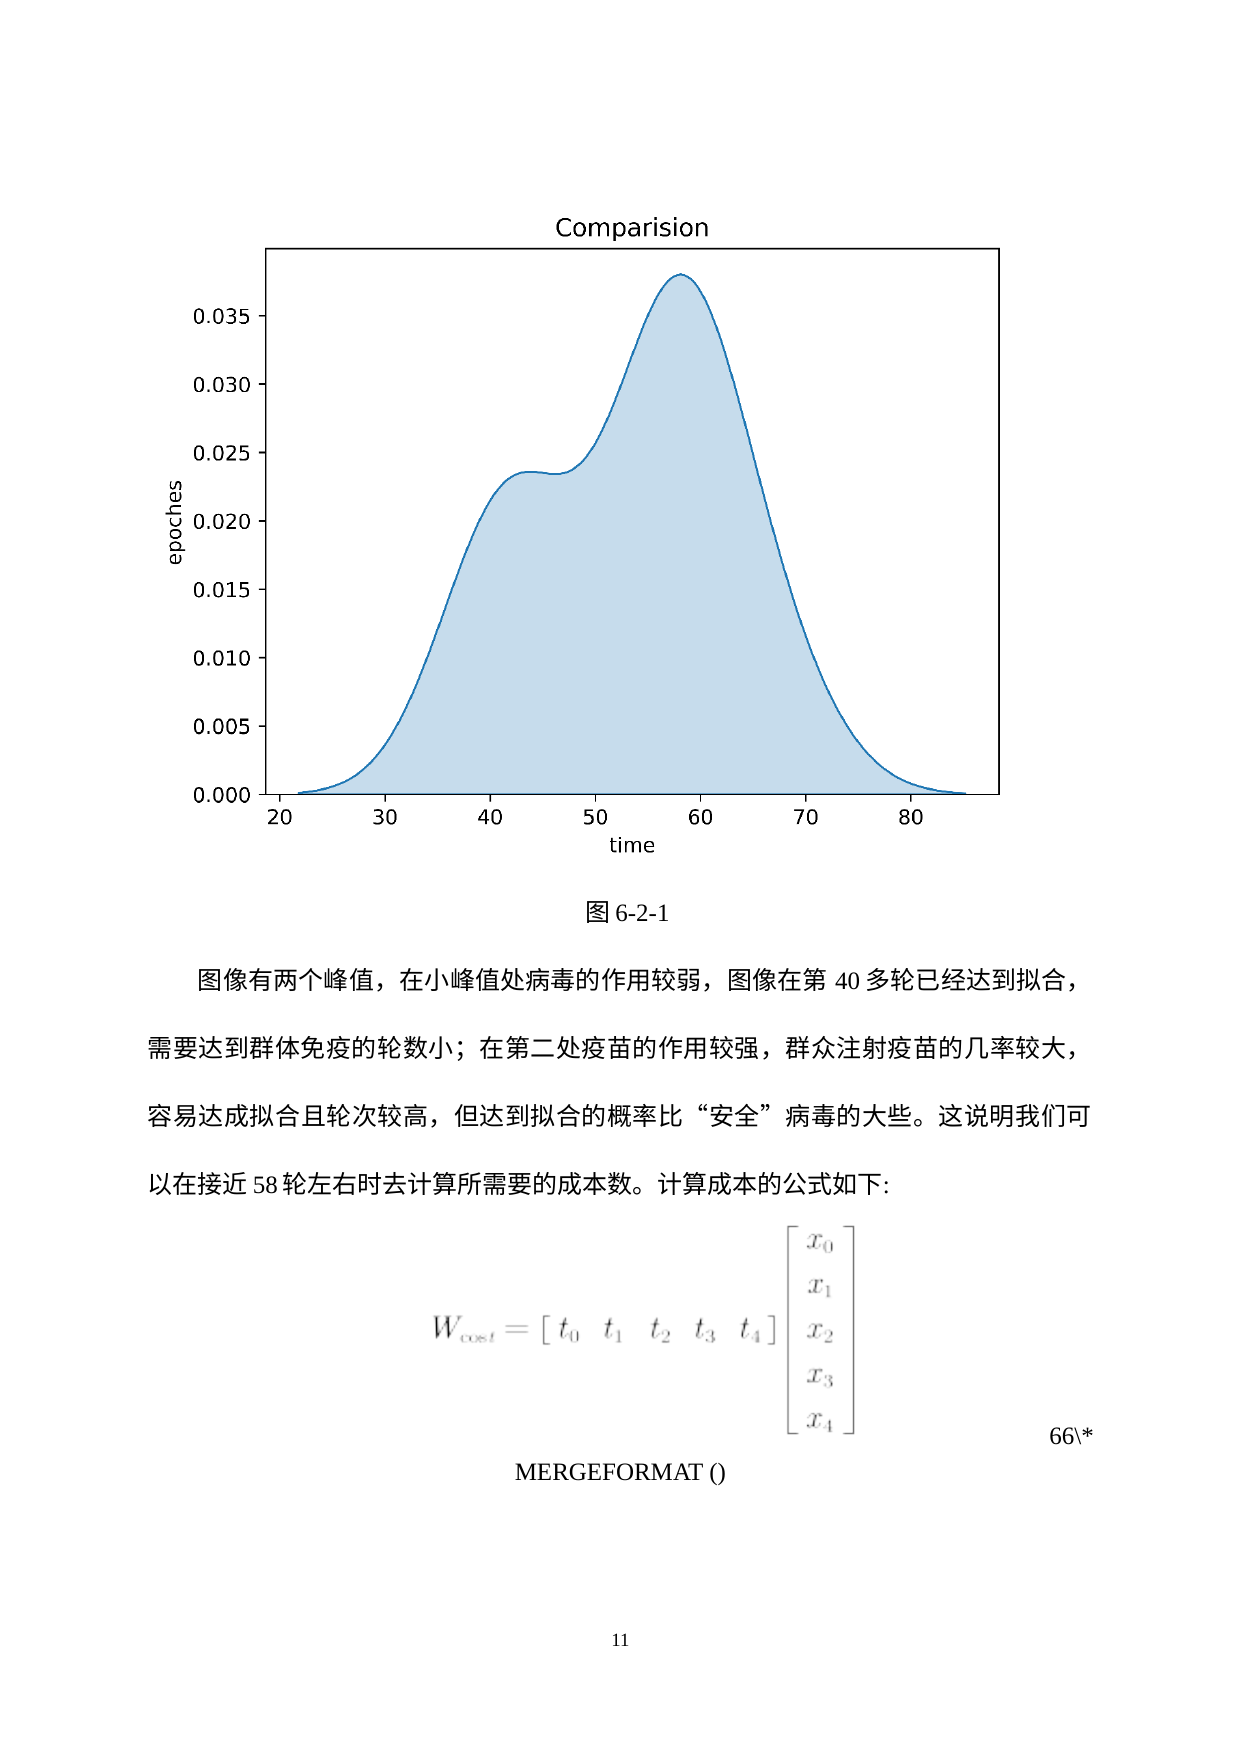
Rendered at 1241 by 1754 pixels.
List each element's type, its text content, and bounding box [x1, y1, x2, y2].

picture [147, 163, 1093, 872]
text 图像有两个峰值，在小峰值处病毒的作用较弱，图像在第40多轮已经达到拟合，需要达到群体免疫的轮数小；在第二处疫苗的作用较强，群众注射疫苗的几率较大，容易达成拟合且轮次较高，但达到拟合的概率比“安全”病毒的大些。这说明我们可以在接近58轮左右时去计算所需要的成本数。计算成本的公式如下: [148, 945, 1092, 1217]
text 图6-2-1 [148, 877, 1092, 945]
